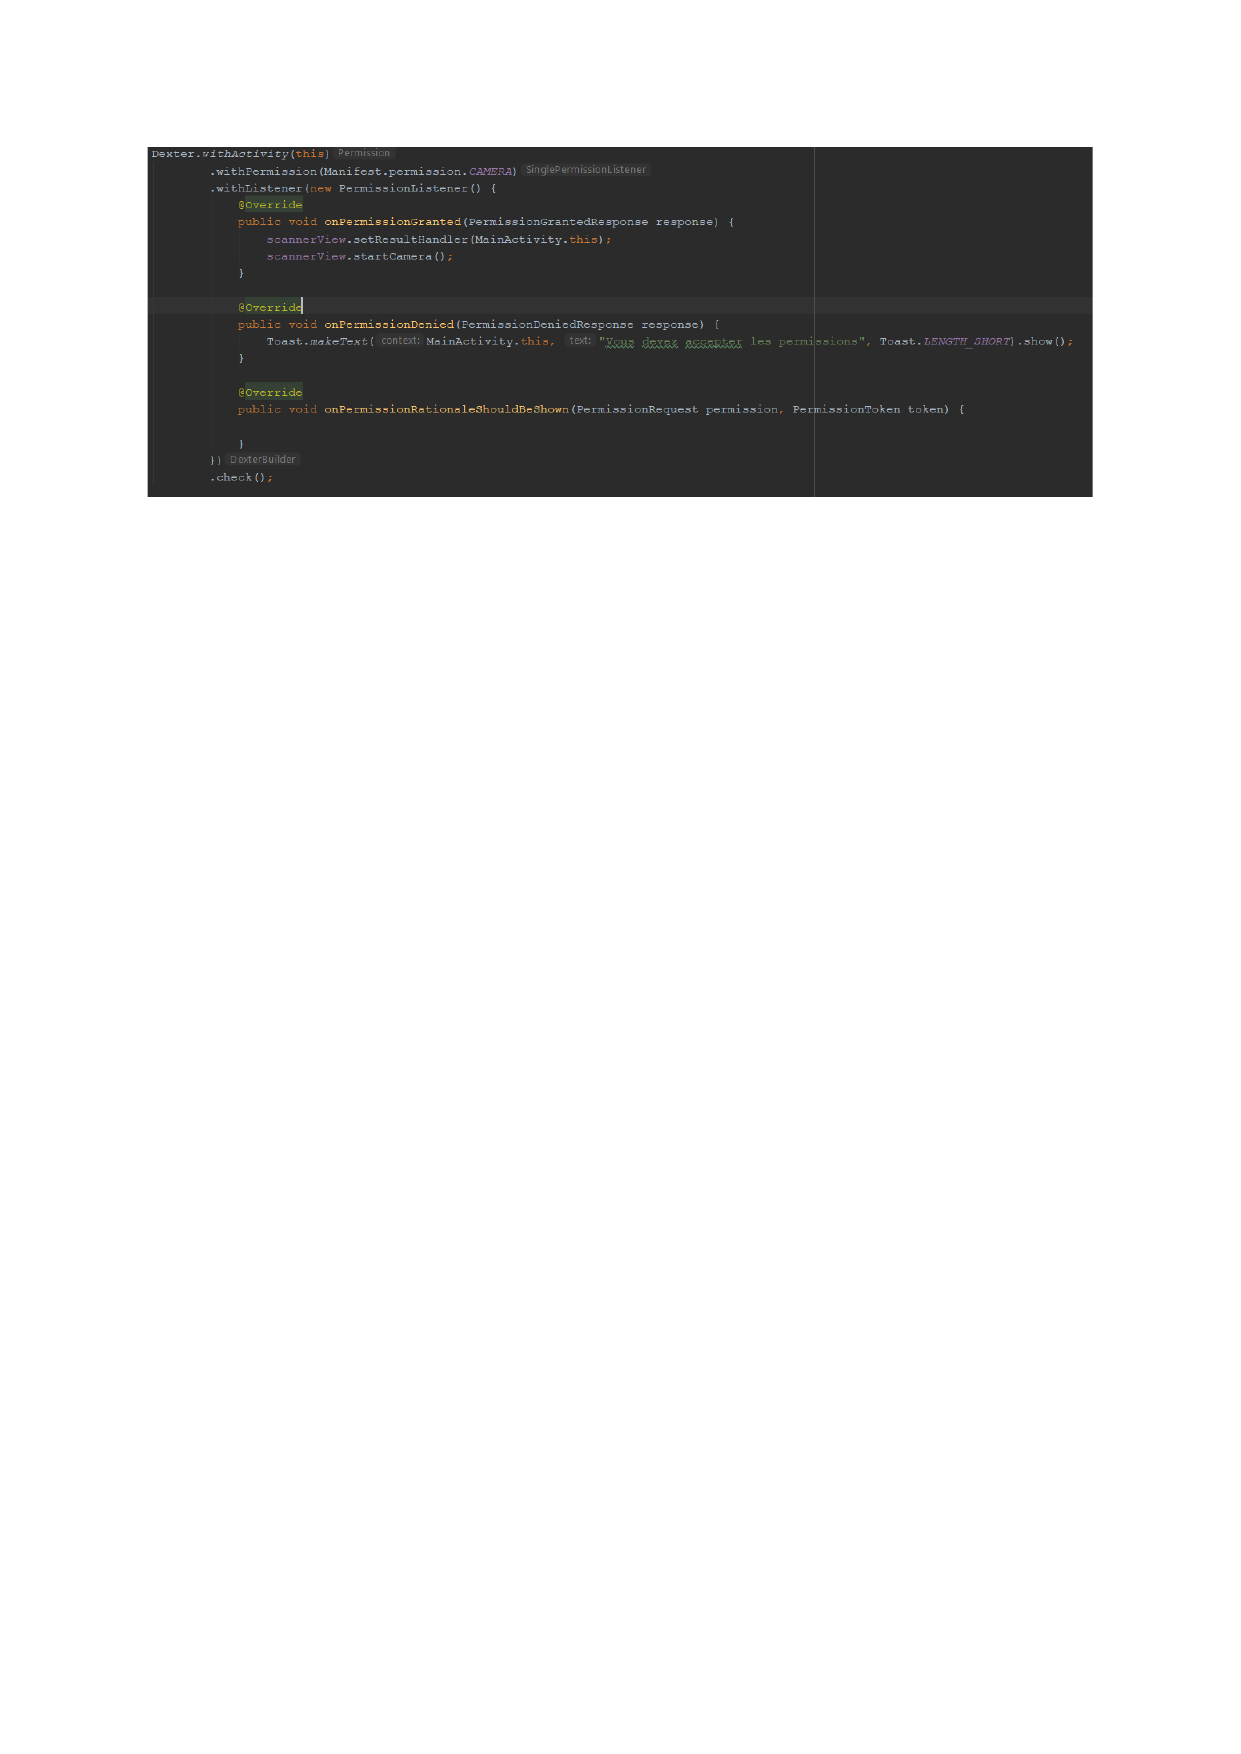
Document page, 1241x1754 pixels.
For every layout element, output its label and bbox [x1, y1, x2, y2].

picture [147, 147, 1093, 497]
